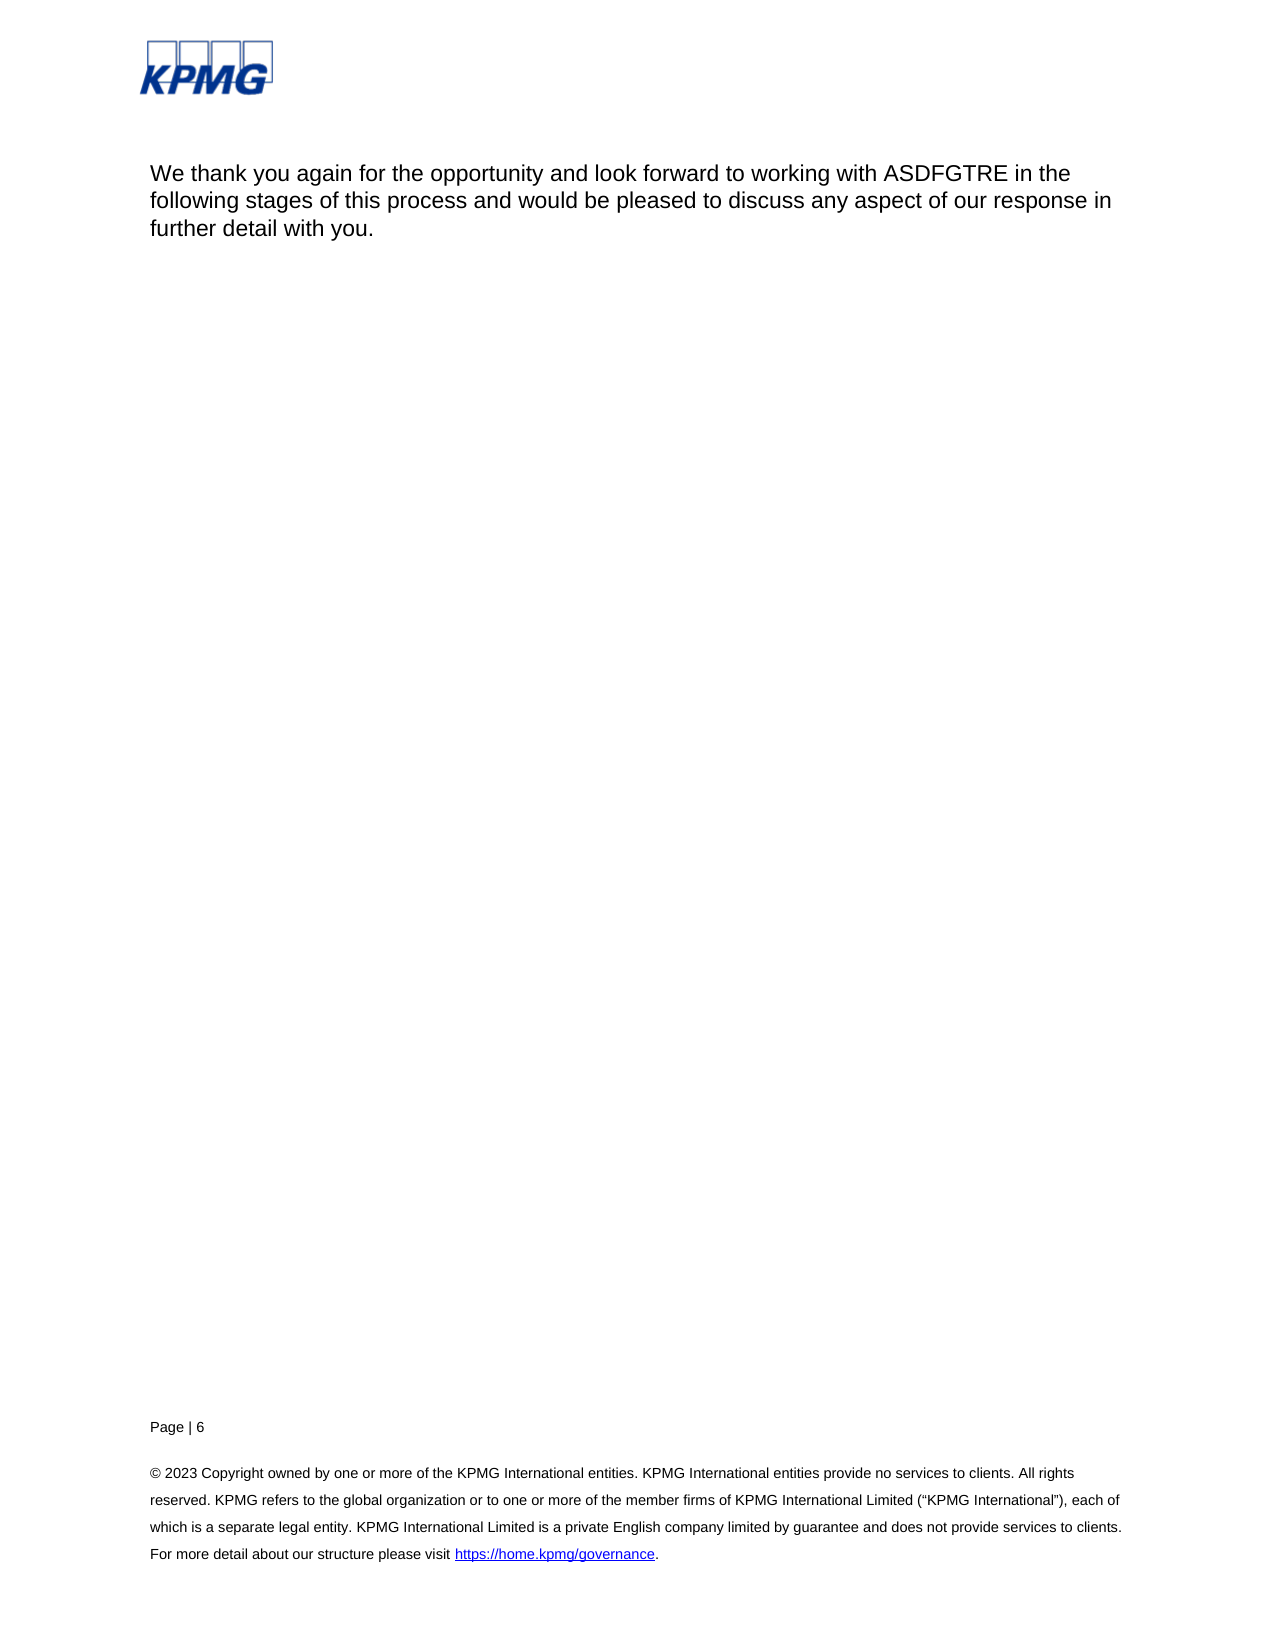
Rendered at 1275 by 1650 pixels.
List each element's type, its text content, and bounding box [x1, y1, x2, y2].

text We thank you again for the opportunity and look forward to working with ASDFGTRE in the following stages of this process and would be pleased to discuss any aspect of our response in further detail with you. [150, 160, 1125, 241]
picture [118, 0, 302, 136]
